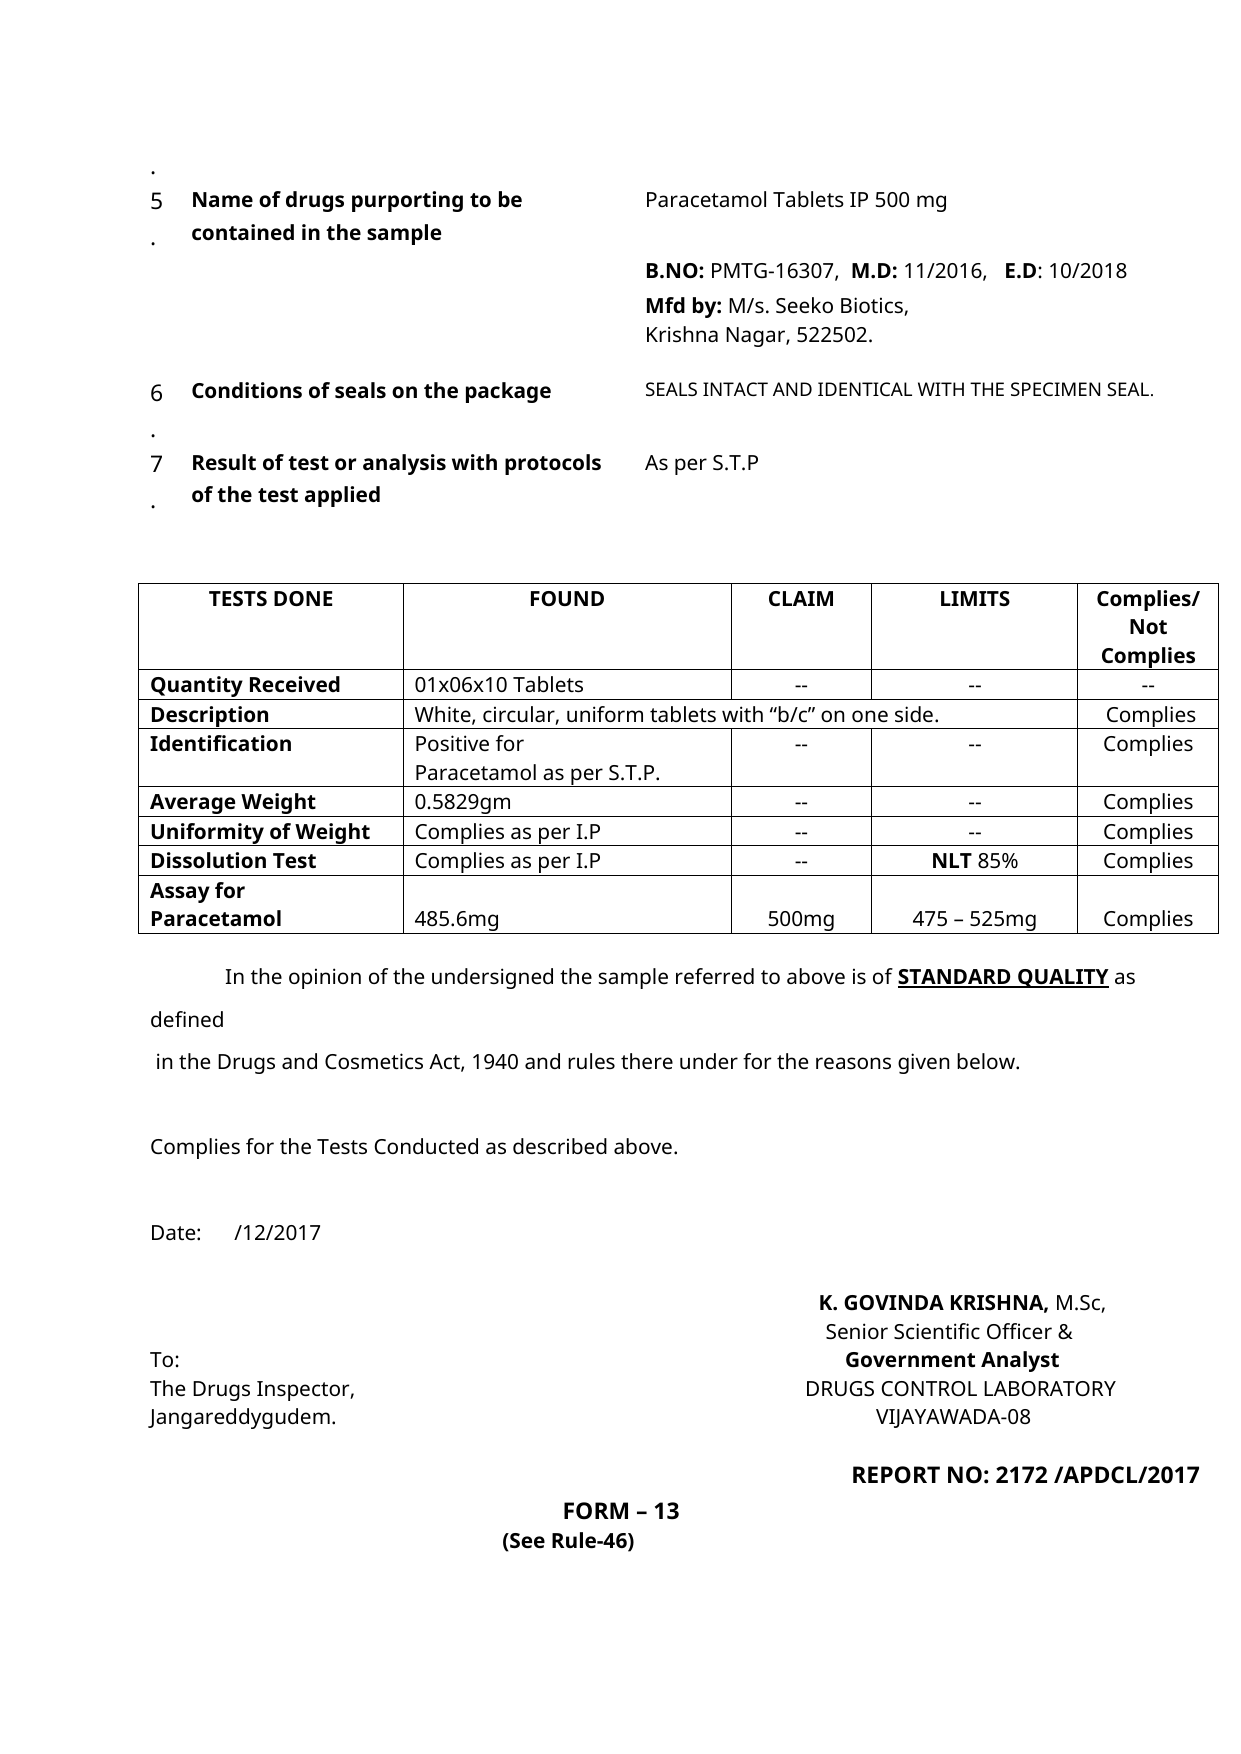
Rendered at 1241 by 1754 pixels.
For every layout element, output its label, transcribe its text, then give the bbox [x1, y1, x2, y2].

text FORM – 13 [525, 1495, 1200, 1526]
text (See Rule-46) [150, 1526, 1200, 1554]
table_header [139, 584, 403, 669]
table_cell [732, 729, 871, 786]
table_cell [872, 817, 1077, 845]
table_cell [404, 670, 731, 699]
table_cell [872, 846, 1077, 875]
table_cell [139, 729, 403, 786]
text In the opinion of the undersigned the sample referred to above is of STANDARD QUALITY as defined [150, 962, 1200, 1033]
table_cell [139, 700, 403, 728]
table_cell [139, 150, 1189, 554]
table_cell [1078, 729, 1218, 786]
text Jangareddygudem. VIJAYAWADA-08 [150, 1402, 1200, 1431]
text K. GOVINDA KRISHNA, M.Sc, [150, 1288, 1200, 1317]
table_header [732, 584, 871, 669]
text Senior Scientific Officer & [150, 1317, 1200, 1345]
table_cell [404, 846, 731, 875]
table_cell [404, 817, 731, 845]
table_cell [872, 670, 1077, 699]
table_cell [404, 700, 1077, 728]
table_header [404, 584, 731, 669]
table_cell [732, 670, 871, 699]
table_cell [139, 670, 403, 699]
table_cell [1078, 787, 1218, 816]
text To: Government Analyst [150, 1345, 1200, 1374]
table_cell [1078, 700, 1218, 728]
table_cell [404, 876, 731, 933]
text Date: /12/2017 [150, 1218, 1200, 1246]
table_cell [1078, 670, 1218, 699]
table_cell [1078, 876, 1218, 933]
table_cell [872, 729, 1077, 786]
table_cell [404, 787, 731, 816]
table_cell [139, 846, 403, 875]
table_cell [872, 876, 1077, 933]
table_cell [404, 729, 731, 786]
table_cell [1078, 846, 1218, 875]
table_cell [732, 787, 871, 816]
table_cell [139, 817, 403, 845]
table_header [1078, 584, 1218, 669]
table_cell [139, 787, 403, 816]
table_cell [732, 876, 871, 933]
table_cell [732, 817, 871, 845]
text Complies for the Tests Conducted as described above. [150, 1132, 1200, 1161]
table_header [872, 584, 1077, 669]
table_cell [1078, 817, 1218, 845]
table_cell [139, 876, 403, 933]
text in the Drugs and Cosmetics Act, 1940 and rules there under for the reasons given below. [150, 1047, 1200, 1076]
text The Drugs Inspector, DRUGS CONTROL LABORATORY [150, 1374, 1200, 1402]
text REPORT NO: 2172 /APDCL/2017 [150, 1459, 1200, 1490]
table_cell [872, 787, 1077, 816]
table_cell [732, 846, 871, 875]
